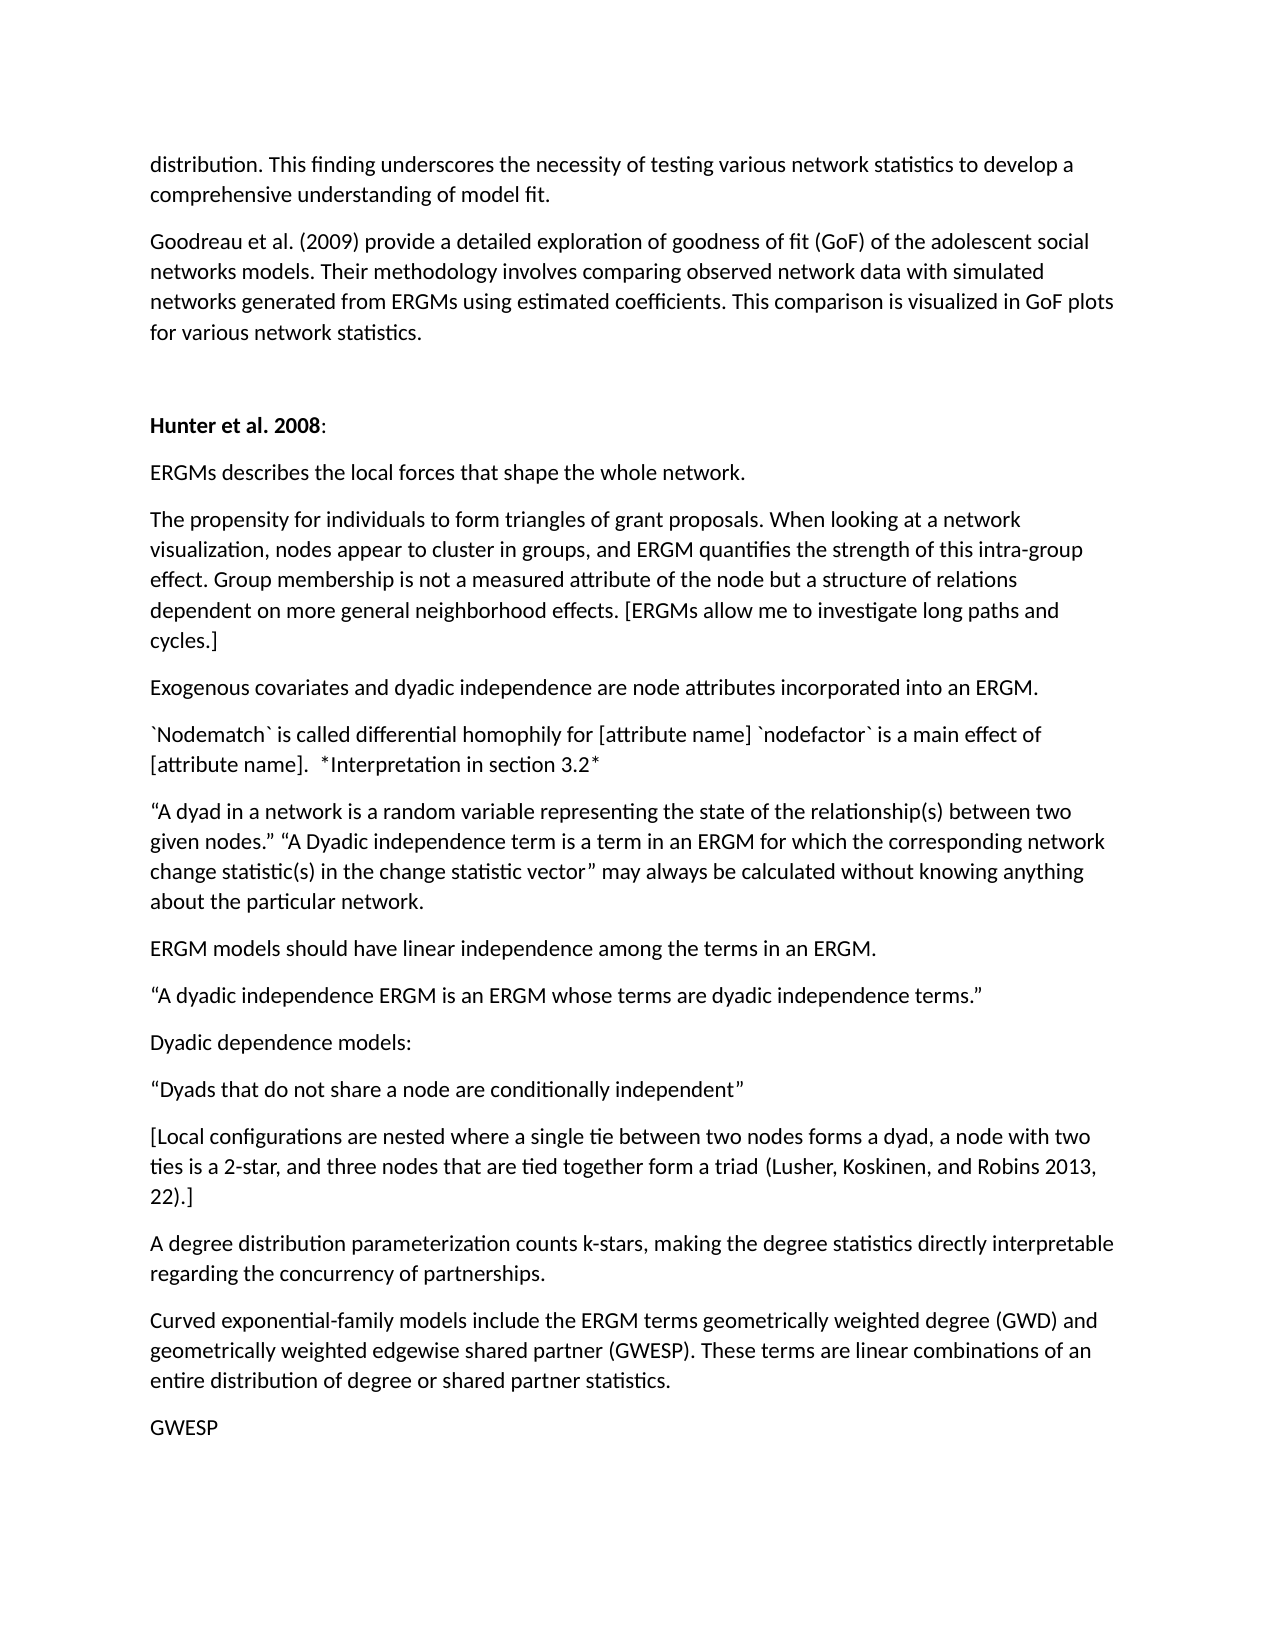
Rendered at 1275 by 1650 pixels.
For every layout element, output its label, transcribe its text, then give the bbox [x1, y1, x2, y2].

text Exogenous covariates and dyadic independence are node attributes incorporated into an ERGM. [150, 673, 1125, 701]
text A degree distribution parameterization counts k-stars, making the degree statistics directly interpretable regarding the concurrency of partnerships. [150, 1229, 1125, 1287]
text Dyadic dependence models: [150, 1028, 1125, 1056]
text `Nodematch` is called differential homophily for [attribute name] `nodefactor` is a main effect of [attribute name]. *Interpretation in section 3.2* [150, 720, 1125, 778]
text ERGMs describes the local forces that shape the whole network. [150, 458, 1125, 486]
text Goodreau et al. (2009) provide a detailed exploration of goodness of fit (GoF) of the adolescent social networks models. Their methodology involves comparing observed network data with simulated networks generated from ERGMs using estimated coefficients. This comparison is visualized in GoF plots for various network statistics. [150, 227, 1125, 346]
text The propensity for individuals to form triangles of grant proposals. When looking at a network visualization, nodes appear to cluster in groups, and ERGM quantifies the strength of this intra-group effect. Group membership is not a measured attribute of the node but a structure of relations dependent on more general neighborhood effects. [ERGMs allow me to investigate long paths and cycles.] [150, 505, 1125, 654]
text Curved exponential-family models include the ERGM terms geometrically weighted degree (GWD) and geometrically weighted edgewise shared partner (GWESP). These terms are linear combinations of an entire distribution of degree or shared partner statistics. [150, 1306, 1125, 1395]
text GWESP [150, 1413, 1125, 1442]
text ERGM models should have linear independence among the terms in an ERGM. [150, 934, 1125, 962]
text “A dyad in a network is a random variable representing the state of the relationship(s) between two given nodes.” “A Dyadic independence term is a term in an ERGM for which the corresponding network change statistic(s) in the change statistic vector” may always be calculated without knowing anything about the particular network. [150, 797, 1125, 916]
text Hunter et al. 2008: [150, 411, 1125, 439]
text [Local configurations are nested where a single tie between two nodes forms a dyad, a node with two ties is a 2-star, and three nodes that are tied together form a triad .] [150, 1122, 1125, 1210]
text “A dyadic independence ERGM is an ERGM whose terms are dyadic independence terms.” [150, 981, 1125, 1009]
text “Dyads that do not share a node are conditionally independent” [150, 1075, 1125, 1103]
